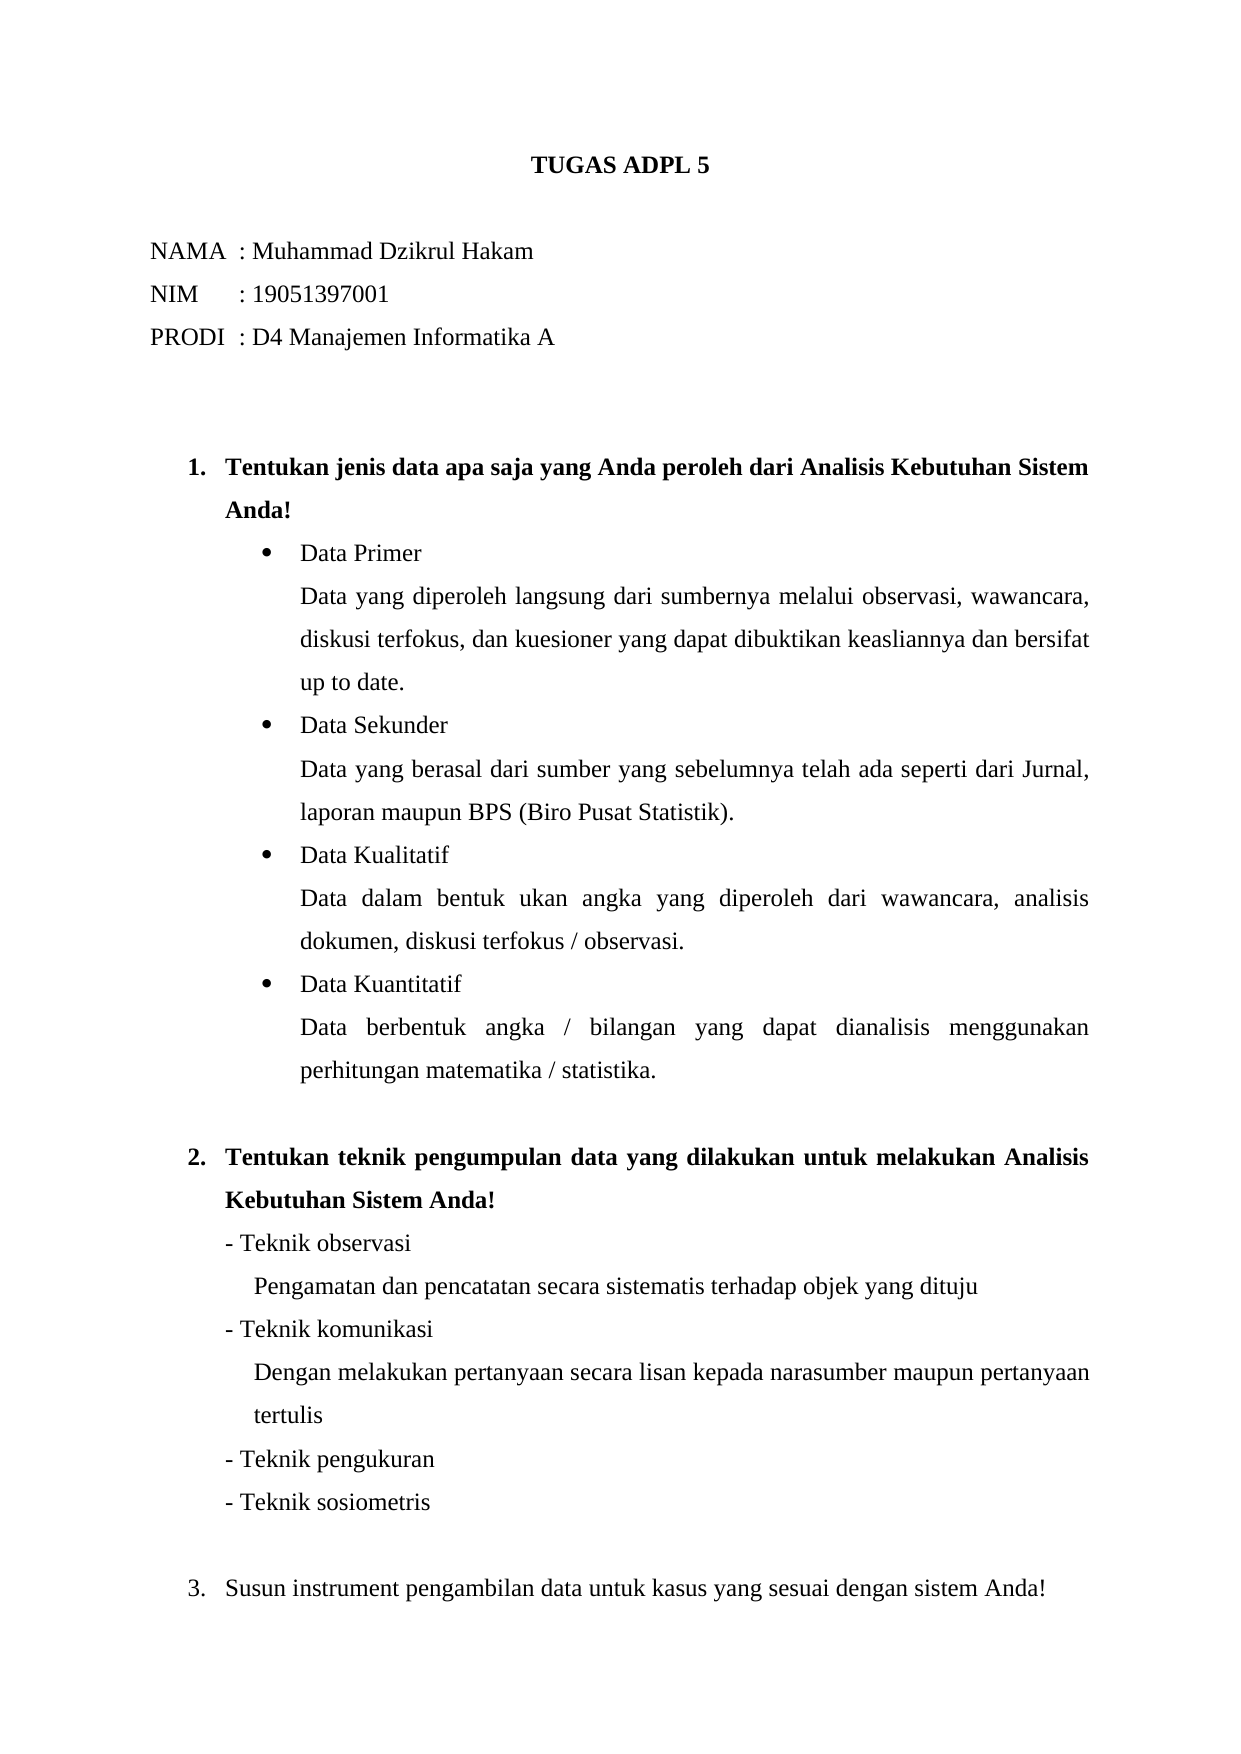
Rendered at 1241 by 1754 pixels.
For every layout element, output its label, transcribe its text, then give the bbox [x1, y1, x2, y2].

text TUGAS ADPL 5 [150, 150, 1090, 179]
list - Teknik pengukuran [225, 1444, 1090, 1472]
text NIM : 19051397001 [150, 279, 1090, 308]
list Tentukan teknik pengumpulan data yang dilakukan untuk melakukan Analisis Kebutuhan Sistem Anda! [187, 1142, 1090, 1214]
list Data Kualitatif [262, 840, 1090, 869]
list Tentukan jenis data apa saja yang Anda peroleh dari Analisis Kebutuhan Sistem Anda! [187, 452, 1090, 524]
text PRODI : D4 Manajemen Informatika A [150, 322, 1090, 351]
list Data yang berasal dari sumber yang sebelumnya telah ada seperti dari Jurnal, laporan maupun BPS (Biro Pusat Statistik). [300, 754, 1090, 826]
list Data yang diperoleh langsung dari sumbernya melalui observasi, wawancara, diskusi terfokus, dan kuesioner yang dapat dibuktikan keasliannya dan bersifat up to date. [300, 581, 1090, 696]
list Data Sekunder [262, 711, 1090, 739]
list - Teknik observasi [225, 1228, 1090, 1257]
list Pengamatan dan pencatatan secara sistematis terhadap objek yang dituju [253, 1271, 1090, 1300]
list Data dalam bentuk ukan angka yang diperoleh dari wawancara, analisis dokumen, diskusi terfokus / observasi. [300, 883, 1090, 955]
list Data Kuantitatif [262, 969, 1090, 998]
list Data berbentuk angka / bilangan yang dapat dianalisis menggunakan perhitungan matematika / statistika. [300, 1012, 1090, 1084]
list Dengan melakukan pertanyaan secara lisan kepada narasumber maupun pertanyaan tertulis [253, 1357, 1090, 1429]
list Data Primer [262, 538, 1090, 567]
list - Teknik sosiometris [225, 1487, 1090, 1516]
text NAMA : Muhammad Dzikrul Hakam [150, 236, 1090, 265]
list Susun instrument pengambilan data untuk kasus yang sesuai dengan sistem Anda! [187, 1573, 1090, 1602]
list - Teknik komunikasi [225, 1314, 1090, 1343]
